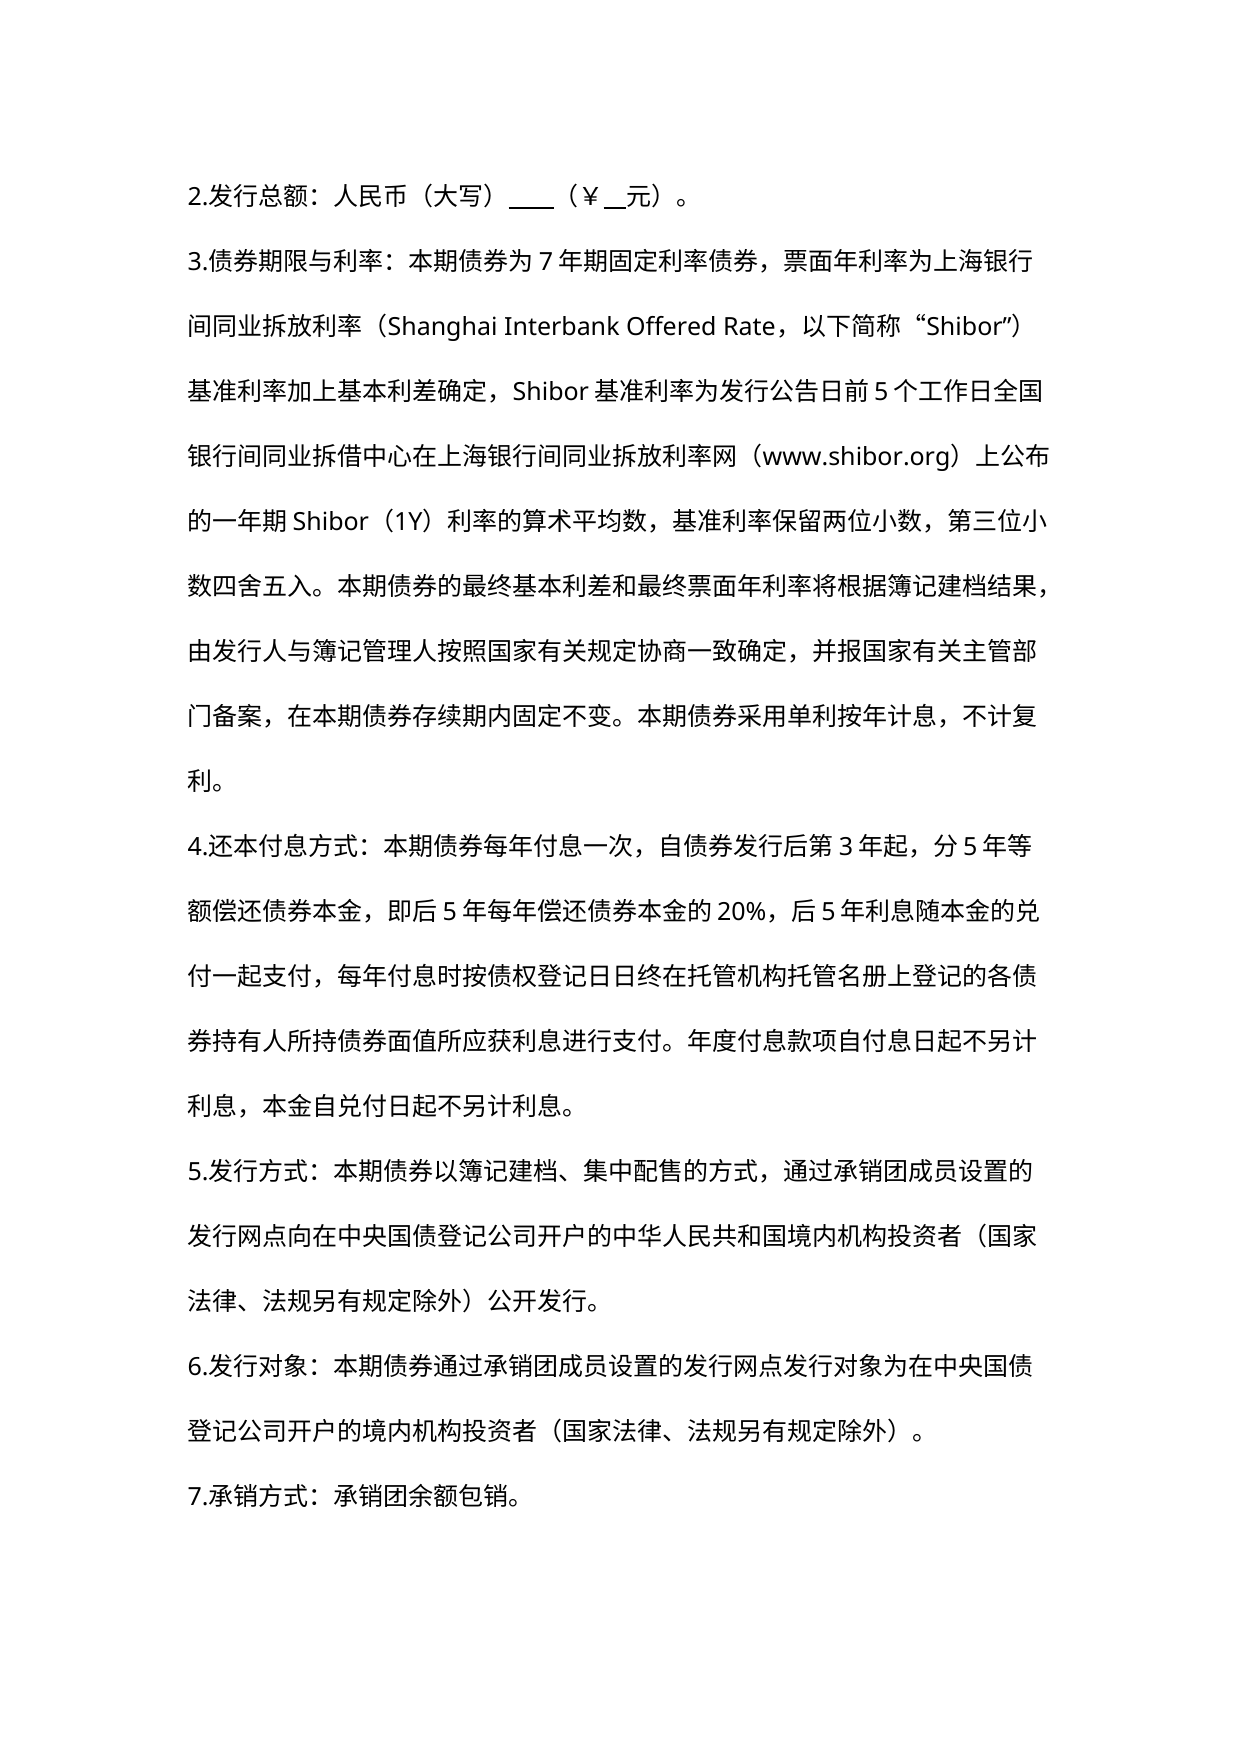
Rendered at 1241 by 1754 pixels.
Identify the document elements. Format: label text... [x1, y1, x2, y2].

text 3.债券期限与利率：本期债券为7年期固定利率债券，票面年利率为上海银行间同业拆放利率（Shanghai Interbank Offered Rate，以下简称“Shibor”）基准利率加上基本利差确定，Shibor基准利率为发行公告日前5个工作日全国银行间同业拆借中心在上海银行间同业拆放利率网（www.shibor.org）上公布的一年期Shibor（1Y）利率的算术平均数，基准利率保留两位小数，第三位小数四舍五入。本期债券的最终基本利差和最终票面年利率将根据簿记建档结果，由发行人与簿记管理人按照国家有关规定协商一致确定，并报国家有关主管部门备案，在本期债券存续期内固定不变。本期债券采用单利按年计息，不计复利。 [187, 227, 1053, 812]
text 6.发行对象：本期债券通过承销团成员设置的发行网点发行对象为在中央国债登记公司开户的境内机构投资者（国家法律、法规另有规定除外）。 [187, 1332, 1053, 1462]
text 5.发行方式：本期债券以簿记建档、集中配售的方式，通过承销团成员设置的发行网点向在中央国债登记公司开户的中华人民共和国境内机构投资者（国家法律、法规另有规定除外）公开发行。 [187, 1137, 1053, 1332]
text 2.发行总额：人民币（大写） （￥ 元）。 [187, 162, 1053, 227]
text 4.还本付息方式：本期债券每年付息一次，自债券发行后第3年起，分5年等额偿还债券本金，即后5年每年偿还债券本金的20%，后5年利息随本金的兑付一起支付，每年付息时按债权登记日日终在托管机构托管名册上登记的各债券持有人所持债券面值所应获利息进行支付。年度付息款项自付息日起不另计利息，本金自兑付日起不另计利息。 [187, 812, 1053, 1137]
text 7.承销方式：承销团余额包销。 [187, 1462, 1053, 1527]
